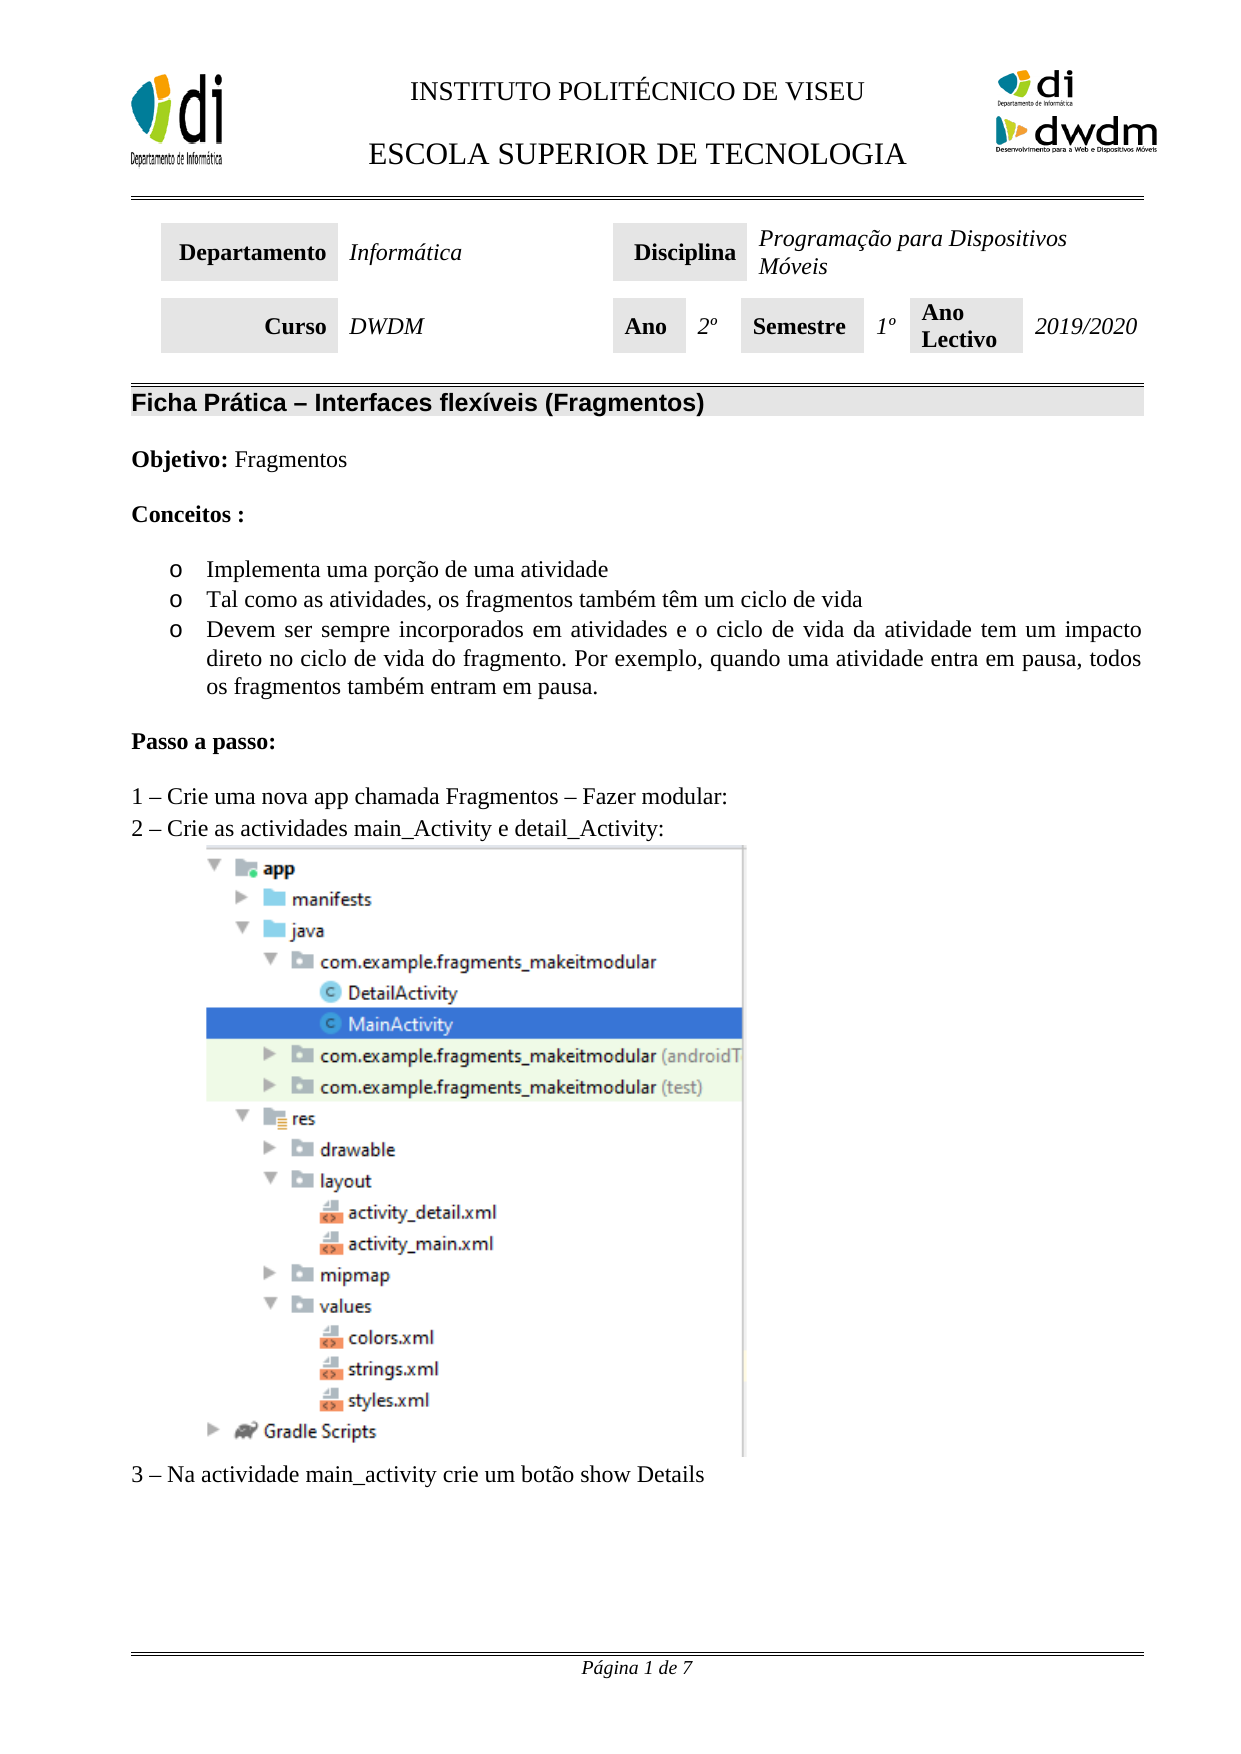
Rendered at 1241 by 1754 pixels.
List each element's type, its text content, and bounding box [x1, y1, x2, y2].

list Tal como as atividades, os fragmentos também têm um ciclo de vida [169, 585, 1144, 614]
picture [206, 845, 747, 1457]
picture [997, 70, 1075, 107]
text Conceitos : [131, 500, 1144, 528]
text Ficha Prática – Interfaces flexíveis (Fragmentos) [131, 387, 1144, 416]
text 2 – Crie as actividades main_Activity e detail_Activity: [131, 814, 1144, 841]
list Implementa uma porção de uma atividade [169, 555, 1144, 585]
text 1 – Crie uma nova app chamada Fragmentos – Fazer modular: [131, 782, 1144, 810]
picture [996, 116, 1157, 153]
picture [130, 74, 225, 169]
text 3 – Na actividade main_activity crie um botão show Details [131, 1461, 1144, 1488]
text Passo a passo: [131, 727, 1144, 754]
text Objetivo: Fragmentos [131, 445, 1144, 473]
list Devem ser sempre incorporados em atividades e o ciclo de vida da atividade tem um impacto direto no ciclo de vida do fragmento. Por exemplo, quando uma atividade entra em pausa, todos os fragmentos também entram em pausa. [169, 614, 1144, 699]
